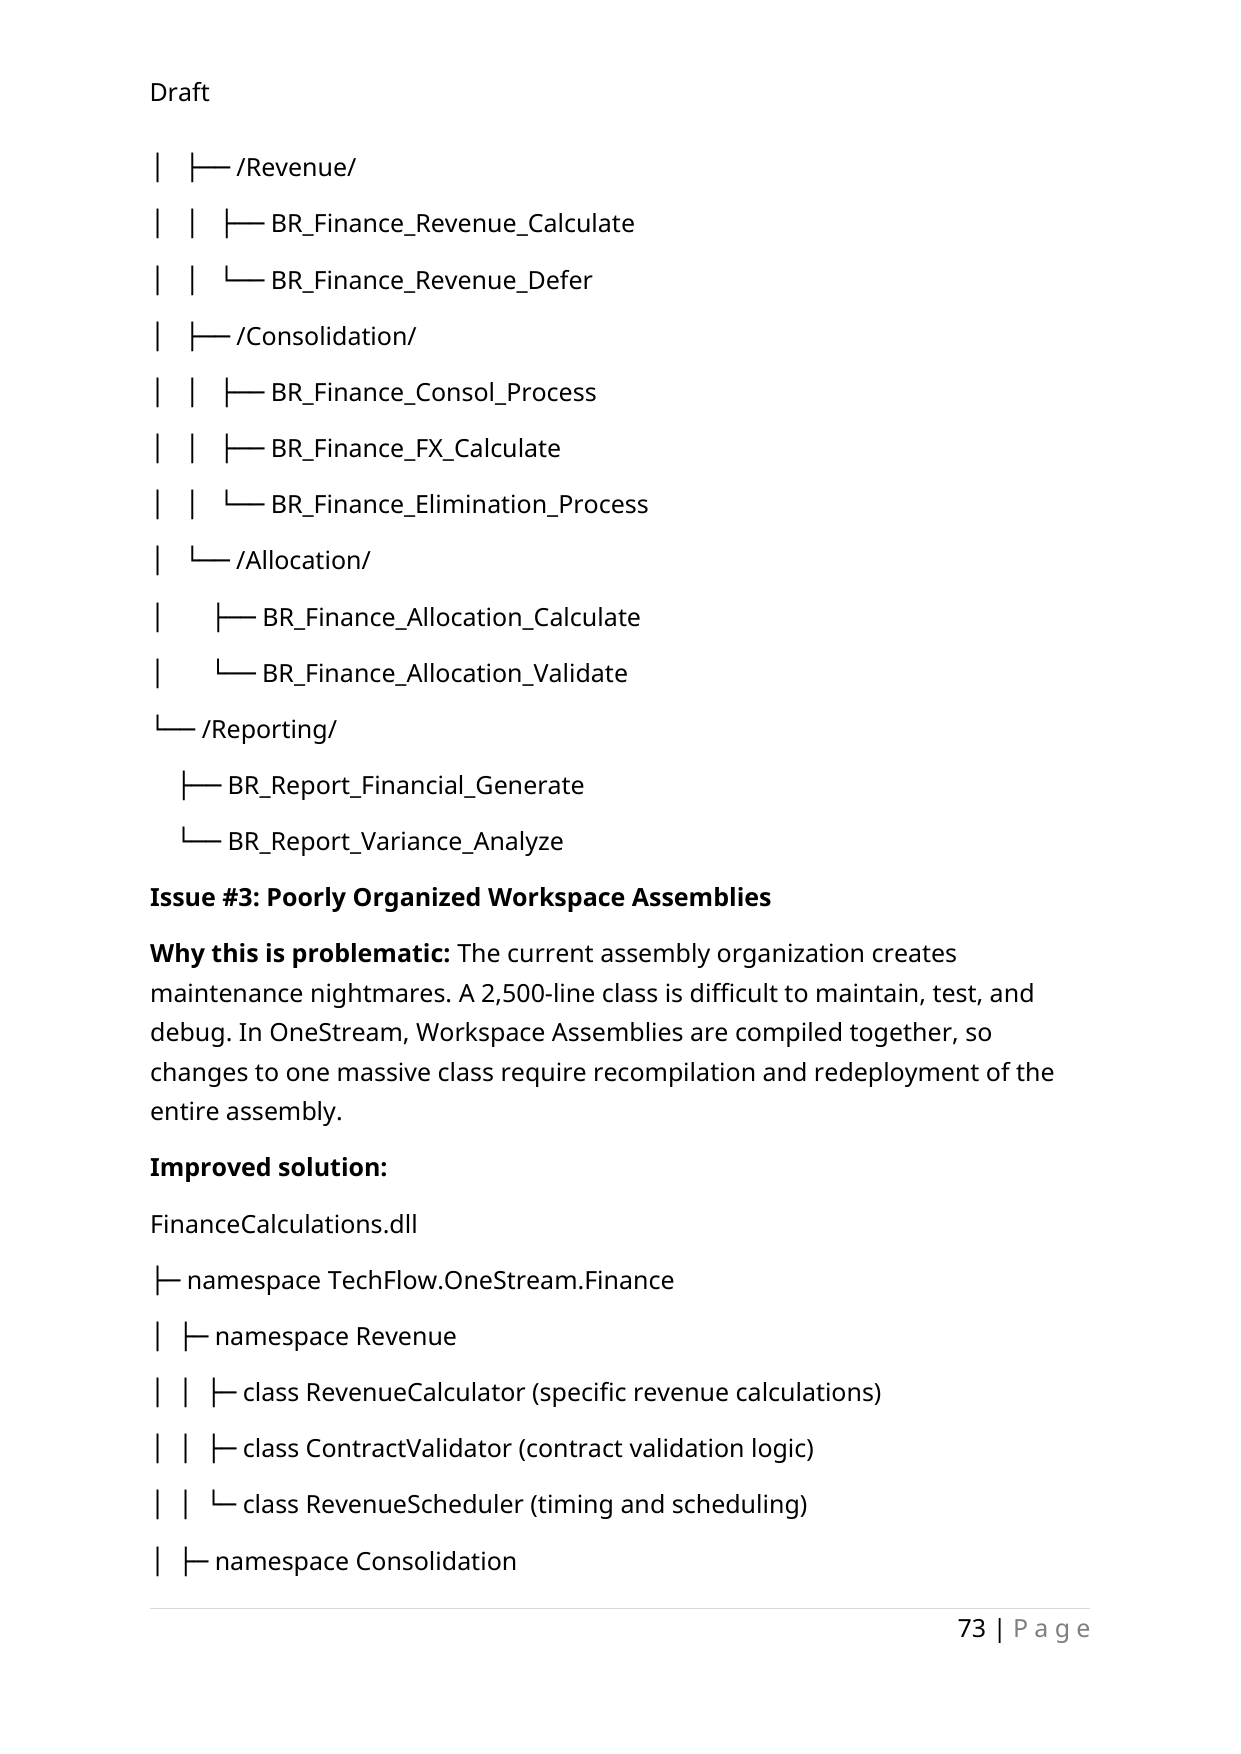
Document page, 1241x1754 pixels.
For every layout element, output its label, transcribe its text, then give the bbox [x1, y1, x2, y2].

text │ │ ├── BR_Finance_FX_Calculate [150, 431, 1090, 465]
text │ └── /Allocation/ [150, 543, 1090, 577]
text │ │ └── BR_Finance_Revenue_Defer [150, 262, 1090, 296]
text │ │ └─ class RevenueScheduler (timing and scheduling) [150, 1487, 1090, 1521]
text │ ├─ namespace Consolidation [150, 1543, 1090, 1577]
text Improved solution: [150, 1150, 1090, 1184]
text └── /Reporting/ [150, 711, 1090, 746]
text │ │ ├── BR_Finance_Revenue_Calculate [150, 206, 1090, 240]
text │ │ ├─ class RevenueCalculator (specific revenue calculations) [150, 1375, 1090, 1409]
text │ ├─ namespace Revenue [150, 1318, 1090, 1353]
text ├── BR_Report_Financial_Generate [150, 768, 1090, 802]
text Issue #3: Poorly Organized Workspace Assemblies [150, 880, 1090, 914]
text │ ├── /Revenue/ [150, 150, 1090, 184]
text │ │ ├── BR_Finance_Consol_Process [150, 374, 1090, 409]
text ├─ namespace TechFlow.OneStream.Finance [150, 1262, 1090, 1296]
text │ └── BR_Finance_Allocation_Validate [150, 655, 1090, 689]
text │ ├── /Consolidation/ [150, 318, 1090, 352]
text FinanceCalculations.dll [150, 1206, 1090, 1240]
text Why this is problematic: The current assembly organization creates maintenance nightmares. A 2,500-line class is difficult to maintain, test, and debug. In OneStream, Workspace Assemblies are compiled together, so changes to one massive class require recompilation and redeployment of the entire assembly. [150, 936, 1090, 1128]
text │ │ ├─ class ContractValidator (contract validation logic) [150, 1431, 1090, 1465]
text └── BR_Report_Variance_Analyze [150, 824, 1090, 858]
text │ │ └── BR_Finance_Elimination_Process [150, 487, 1090, 521]
text │ ├── BR_Finance_Allocation_Calculate [150, 599, 1090, 633]
